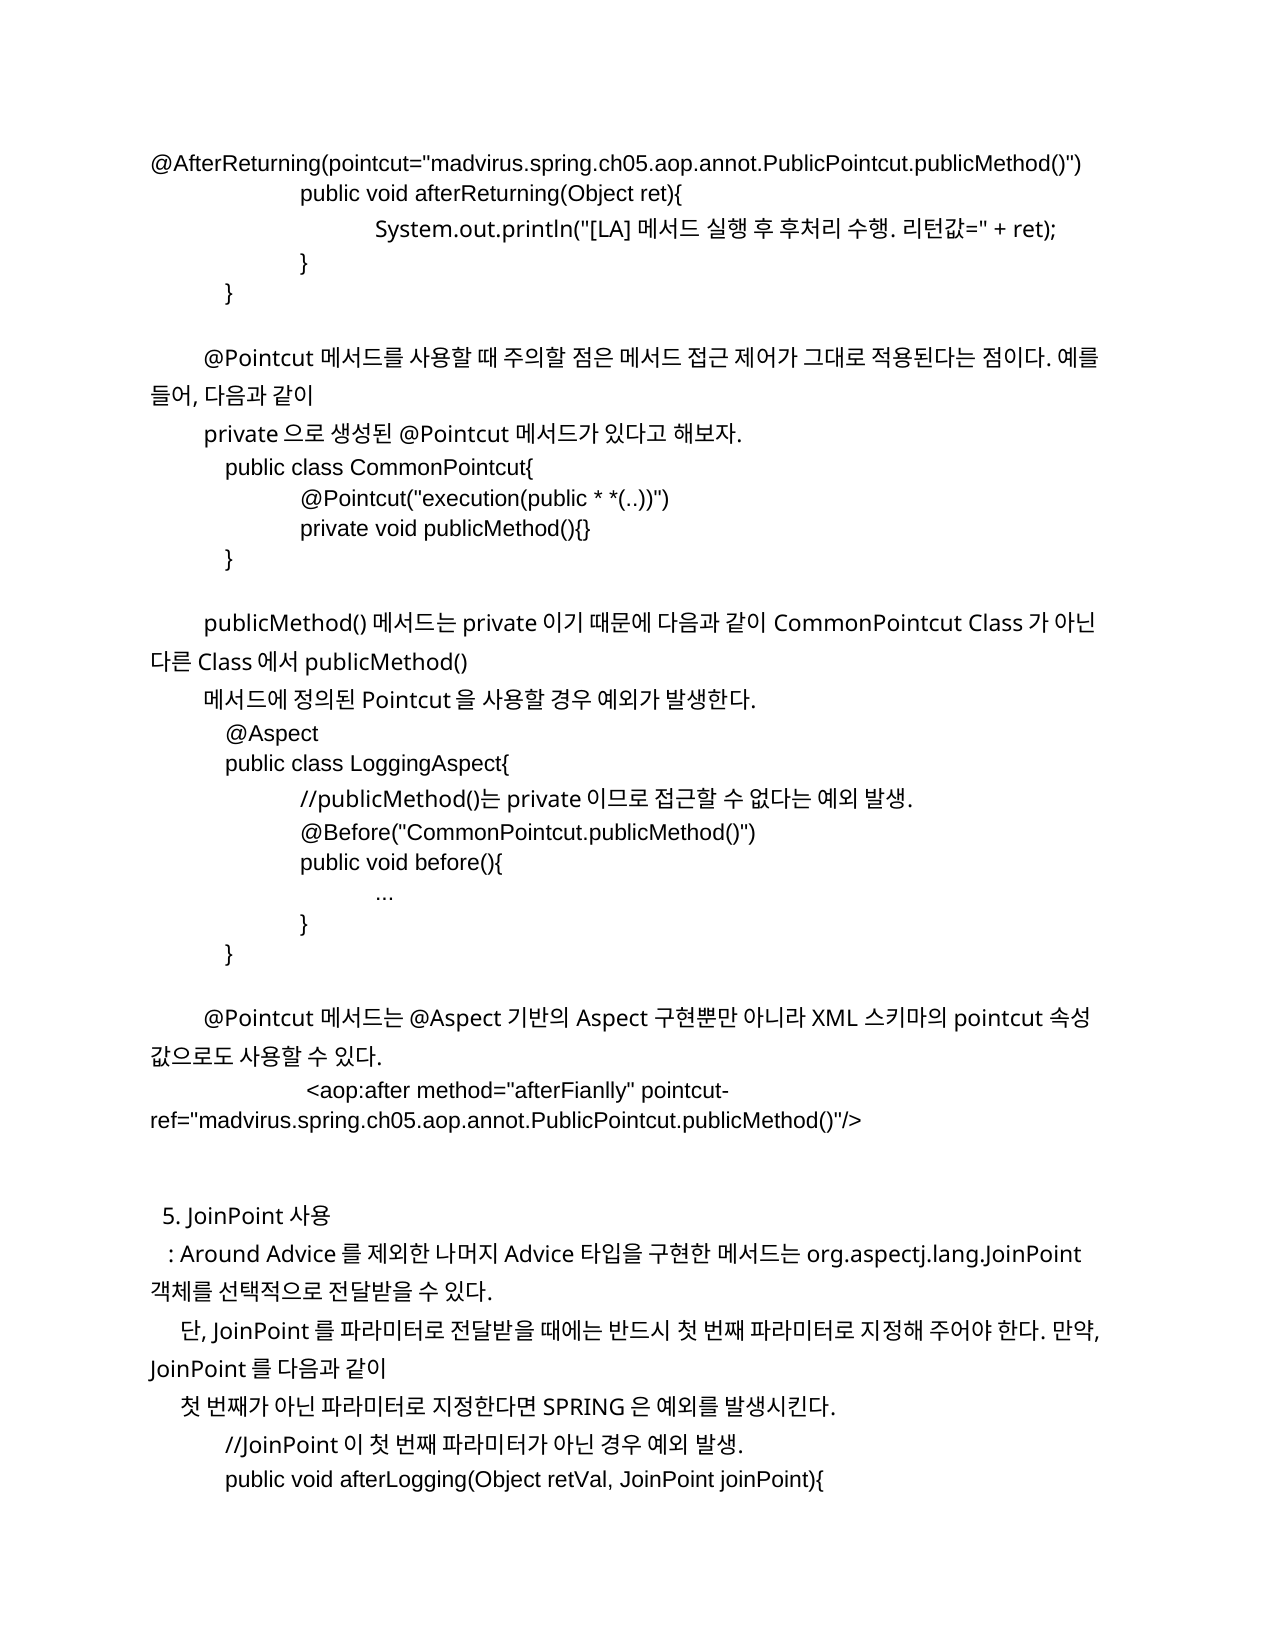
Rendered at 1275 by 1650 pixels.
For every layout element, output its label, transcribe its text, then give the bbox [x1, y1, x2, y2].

text } [150, 249, 1125, 275]
text } [150, 279, 1125, 305]
text @Aspect [150, 720, 1125, 747]
text @Pointcut 메서드를 사용할 때 주의할 점은 메서드 접근 제어가 그대로 적용된다는 점이다. 예를 들어, 다음과 같이 [150, 339, 1125, 411]
text } [150, 940, 1125, 966]
text public class CommonPointcut{ [150, 454, 1125, 481]
text 메서드에 정의된 Pointcut을 사용할 경우 예외가 발생한다. [150, 682, 1125, 715]
text public void before(){ [150, 849, 1125, 876]
text <aop:after method="afterFianlly" pointcut-ref="madvirus.spring.ch05.aop.annot.PublicPointcut.publicMethod()"/> [150, 1077, 1125, 1133]
text @Pointcut("execution(public * *(..))") [150, 484, 1125, 511]
text public void afterReturning(Object ret){ [150, 180, 1125, 207]
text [150, 150, 1125, 176]
text : Around Advice를 제외한 나머지 Advice 타입을 구현한 메서드는 org.aspectj.lang.JoinPoint 객체를 선택적으로 전달받을 수 있다. [150, 1236, 1125, 1307]
text publicMethod() 메서드는 private이기 때문에 다음과 같이 CommonPointcut Class가 아닌 다른 Class에서 publicMethod() [150, 605, 1125, 677]
text } [150, 545, 1125, 571]
text } [150, 909, 1125, 936]
text private으로 생성된 @Pointcut 메서드가 있다고 해보자. [150, 416, 1125, 449]
text //JoinPoint이 첫 번째 파라미터가 아닌 경우 예외 발생. [150, 1427, 1125, 1461]
text 단, JoinPoint를 파라미터로 전달받을 때에는 반드시 첫 번째 파라미터로 지정해 주어야 한다. 만약, JoinPoint를 다음과 같이 [150, 1312, 1125, 1384]
text @Before("CommonPointcut.publicMethod()") [150, 819, 1125, 845]
text //publicMethod()는 private이므로 접근할 수 없다는 예외 발생. [150, 781, 1125, 814]
text ... [150, 879, 1125, 906]
text public class LoggingAspect{ [150, 750, 1125, 777]
text 5. JoinPoint 사용 [150, 1198, 1125, 1231]
text public void afterLogging(Object retVal, JoinPoint joinPoint){ [150, 1466, 1125, 1492]
text @Pointcut 메서드는 @Aspect 기반의 Aspect 구현뿐만 아니라 XML 스키마의 pointcut 속성 값으로도 사용할 수 있다. [150, 1000, 1125, 1072]
text 첫 번째가 아닌 파라미터로 지정한다면 SPRING은 예외를 발생시킨다. [150, 1389, 1125, 1422]
text System.out.println("[LA] 메서드 실행 후 후처리 수행. 리턴값=" + ret); [150, 210, 1125, 244]
text private void publicMethod(){} [150, 515, 1125, 541]
